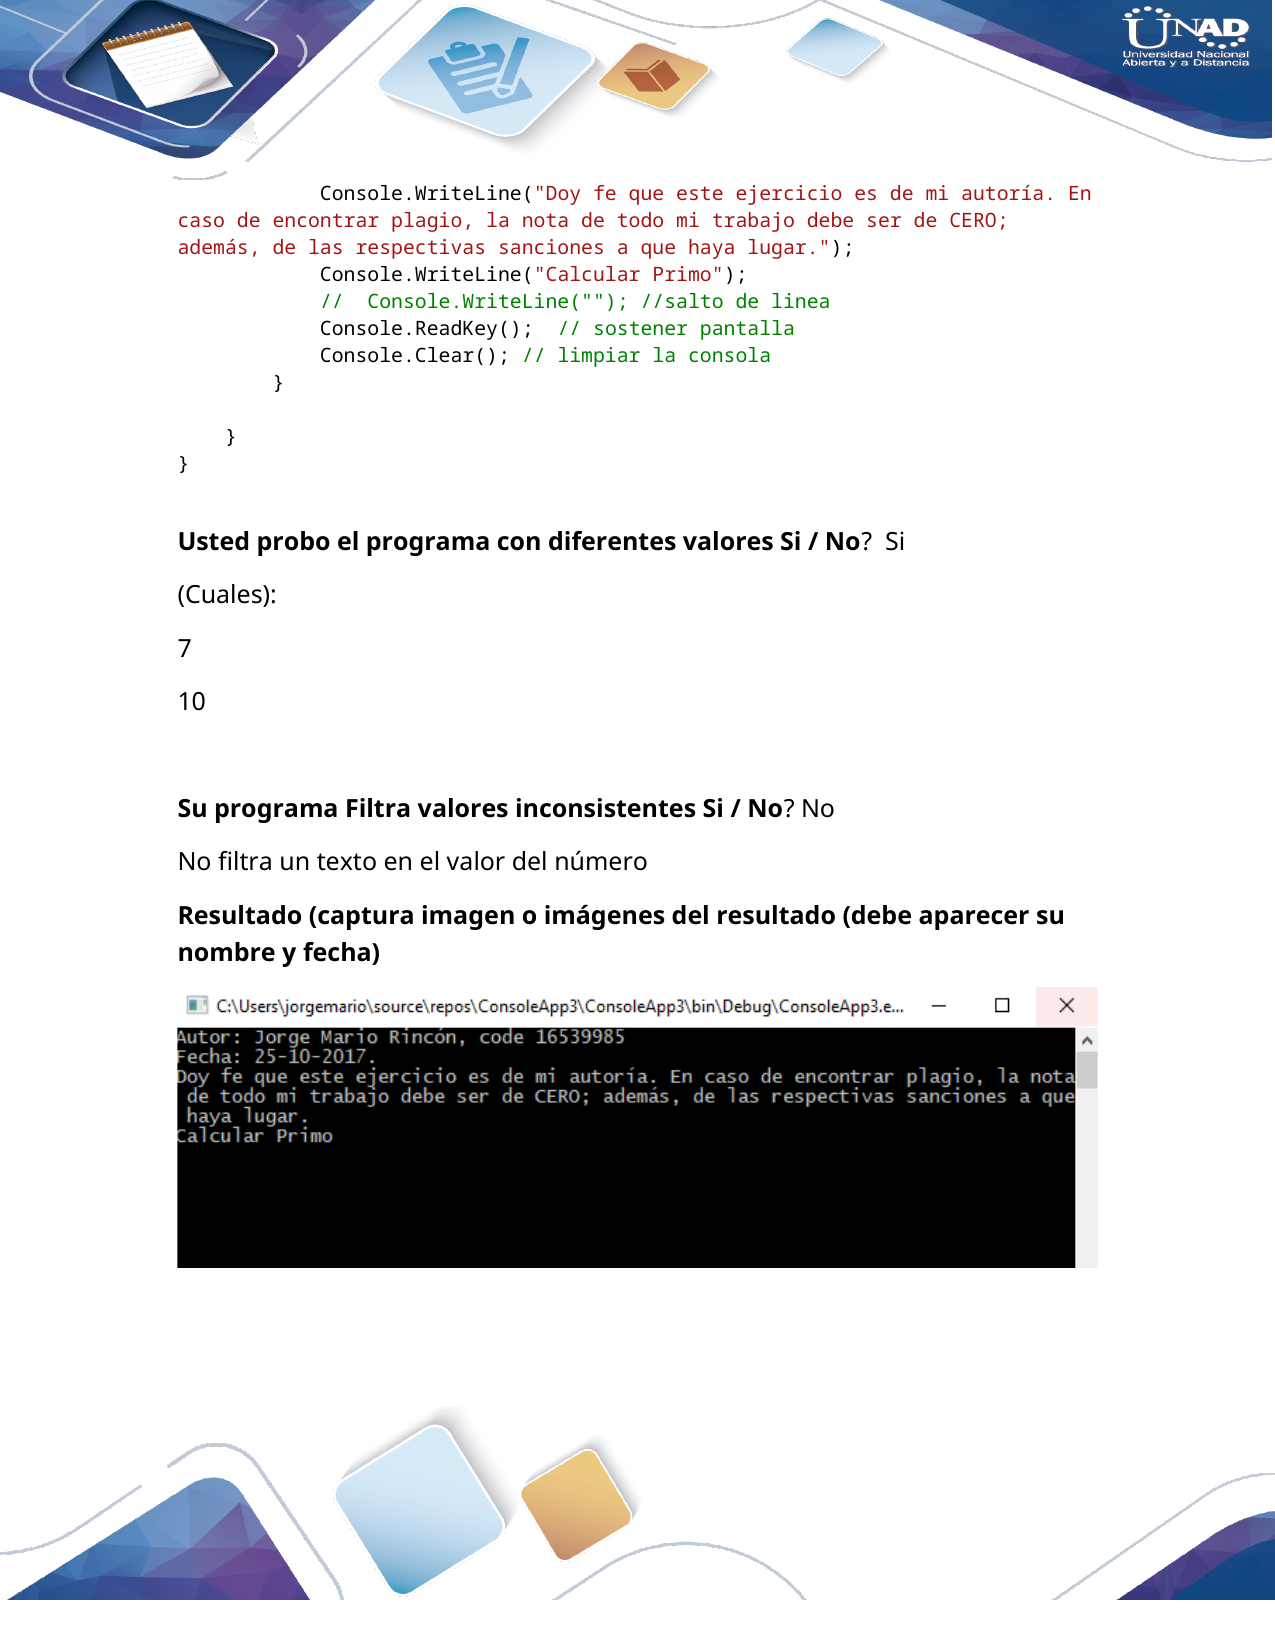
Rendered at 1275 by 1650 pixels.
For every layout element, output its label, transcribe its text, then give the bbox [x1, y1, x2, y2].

text Resultado (captura imagen o imágenes del resultado (debe aparecer su nombre y fecha) [177, 897, 1098, 968]
text Console.Clear(); // limpiar la consola [177, 342, 1098, 368]
text Console.WriteLine("Doy fe que este ejercicio es de mi autoría. En caso de encontrar plagio, la nota de todo mi trabajo debe ser de CERO; además, de las respectivas sanciones a que haya lugar."); [177, 148, 1098, 261]
text } [177, 368, 1098, 396]
text (Cuales): [177, 577, 1098, 611]
text } [177, 422, 1098, 449]
text // Console.WriteLine(""); //salto de linea [177, 288, 1098, 314]
text Su programa Filtra valores inconsistentes Si / No? No [177, 791, 1098, 824]
picture [0, 1406, 1275, 1600]
text Usted probo el programa con diferentes valores Si / No? Si [177, 523, 1098, 557]
text } [177, 449, 1098, 476]
text Console.WriteLine("Calcular Primo"); [177, 261, 1098, 288]
text 7 [177, 630, 1098, 664]
picture [177, 987, 1098, 1268]
picture [0, 0, 1272, 180]
text 10 [177, 684, 1098, 718]
text No filtra un texto en el valor del número [177, 844, 1098, 878]
text Console.ReadKey(); // sostener pantalla [177, 314, 1098, 342]
